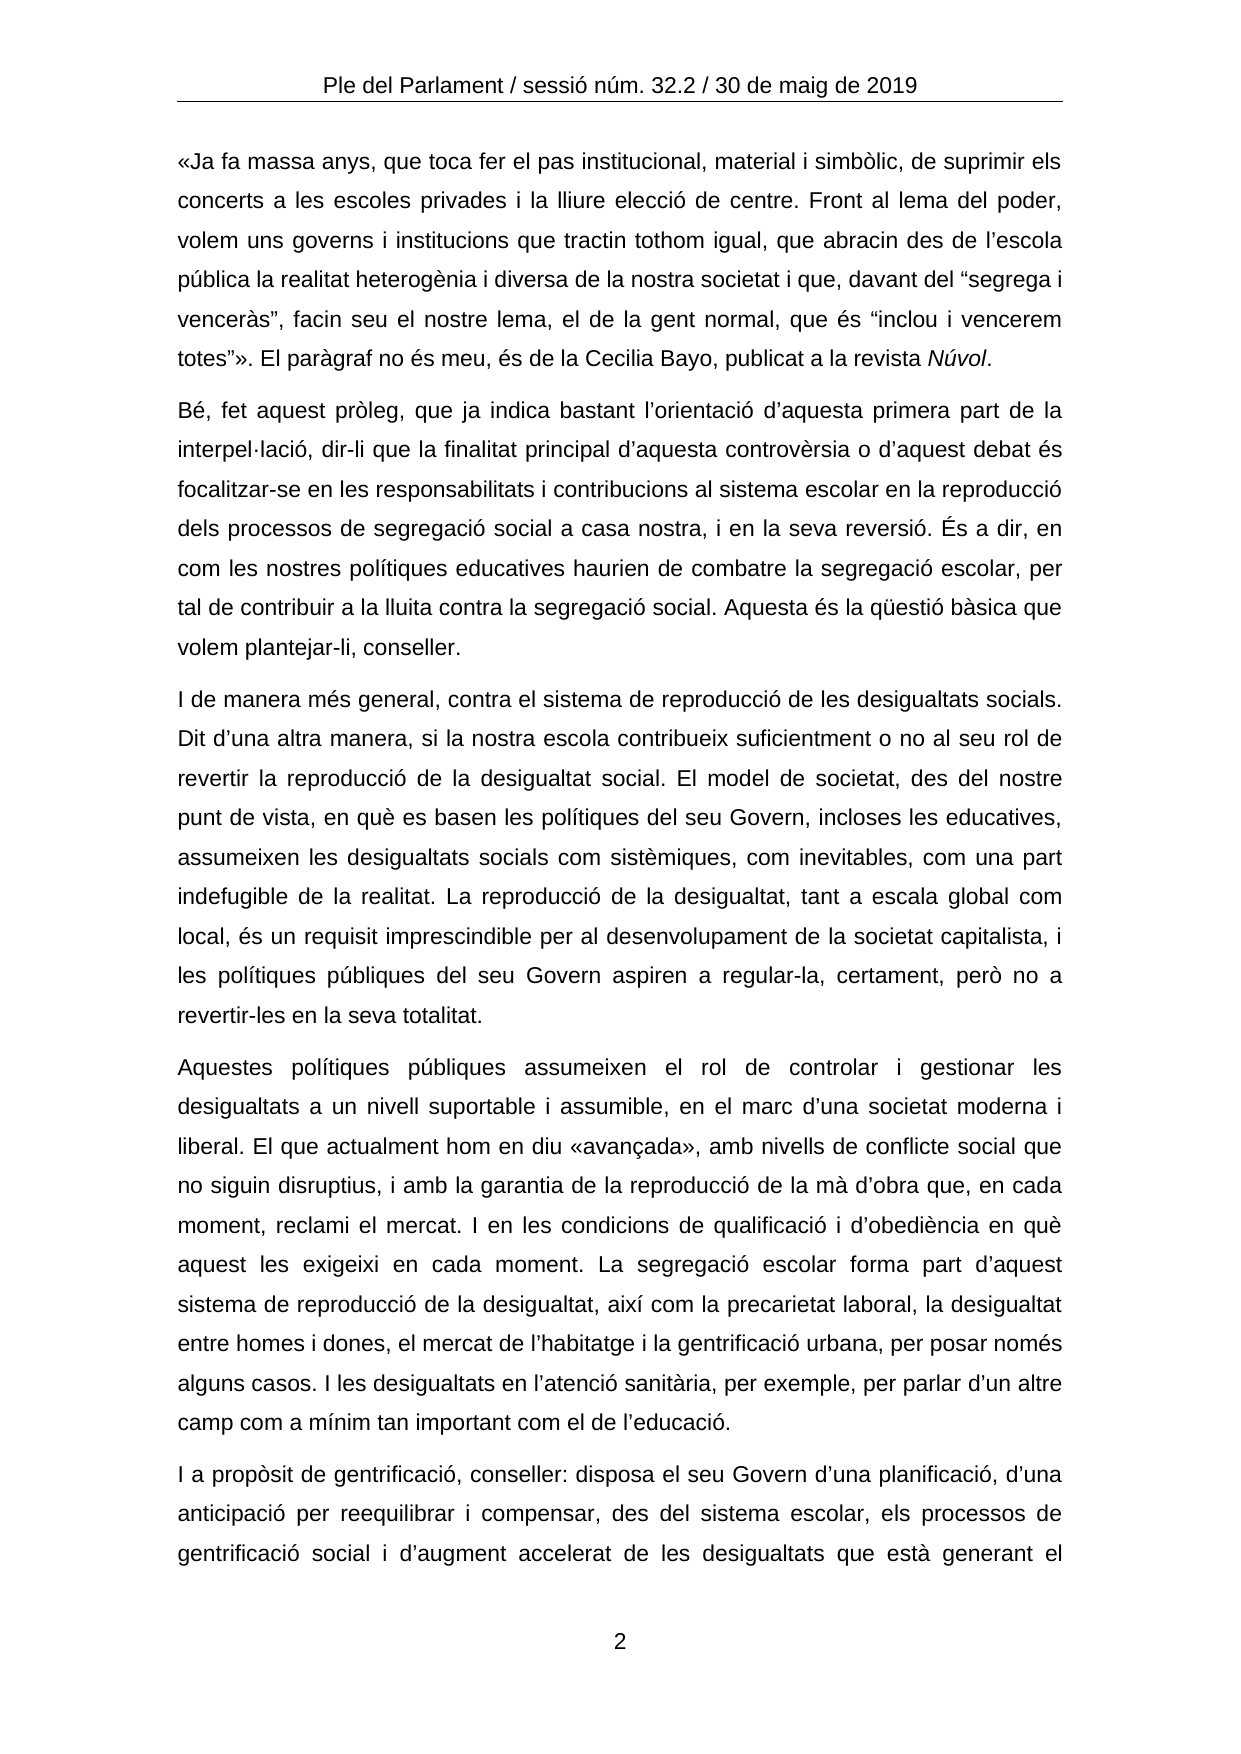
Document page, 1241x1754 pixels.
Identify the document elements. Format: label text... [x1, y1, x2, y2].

text I de manera més general, contra el sistema de reproducció de les desigualtats socials. Dit d’una altra manera, si la nostra escola contribueix suficientment o no al seu rol de revertir la reproducció de la desigualtat social. El model de societat, des del nostre punt de vista, en què es basen les polítiques del seu Govern, incloses les educatives, assumeixen les desigualtats socials com sistèmiques, com inevitables, com una part indefugible de la realitat. La reproducció de la desigualtat, tant a escala global com local, és un requisit imprescindible per al desenvolupament de la societat capitalista, i les polítiques públiques del seu Govern aspiren a regular-la, certament, però no a revertir-les en la seva totalitat. [177, 686, 1063, 1028]
text «Ja fa massa anys, que toca fer el pas institucional, material i simbòlic, de suprimir els concerts a les escoles privades i la lliure elecció de centre. Front al lema del poder, volem uns governs i institucions que tractin tothom igual, que abracin des de l’escola pública la realitat heterogènia i diversa de la nostra societat i que, davant del “segrega i venceràs”, facin seu el nostre lema, el de la gent normal, que és “inclou i vencerem totes”». El paràgraf no és meu, és de la Cecilia Bayo, publicat a la revista Núvol. [177, 148, 1063, 371]
text Bé, fet aquest pròleg, que ja indica bastant l’orientació d’aquesta primera part de la interpel·lació, dir-li que la finalitat principal d’aquesta controvèrsia o d’aquest debat és focalitzar-se en les responsabilitats i contribucions al sistema escolar en la reproducció dels processos de segregació social a casa nostra, i en la seva reversió. És a dir, en com les nostres polítiques educatives haurien de combatre la segregació escolar, per tal de contribuir a la lluita contra la segregació social. Aquesta és la qüestió bàsica que volem plantejar-li, conseller. [177, 397, 1063, 660]
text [177, 1461, 1063, 1566]
text Aquestes polítiques públiques assumeixen el rol de controlar i gestionar les desigualtats a un nivell suportable i assumible, en el marc d’una societat moderna i liberal. El que actualment hom en diu «avançada», amb nivells de conflicte social que no siguin disruptius, i amb la garantia de la reproducció de la mà d’obra que, en cada moment, reclami el mercat. I en les condicions de qualificació i d’obediència en què aquest les exigeixi en cada moment. La segregació escolar forma part d’aquest sistema de reproducció de la desigualtat, així com la precarietat laboral, la desigualtat entre homes i dones, el mercat de l’habitatge i la gentrificació urbana, per posar només alguns casos. I les desigualtats en l’atenció sanitària, per exemple, per parlar d’un altre camp com a mínim tan important com el de l’educació. [177, 1054, 1063, 1435]
